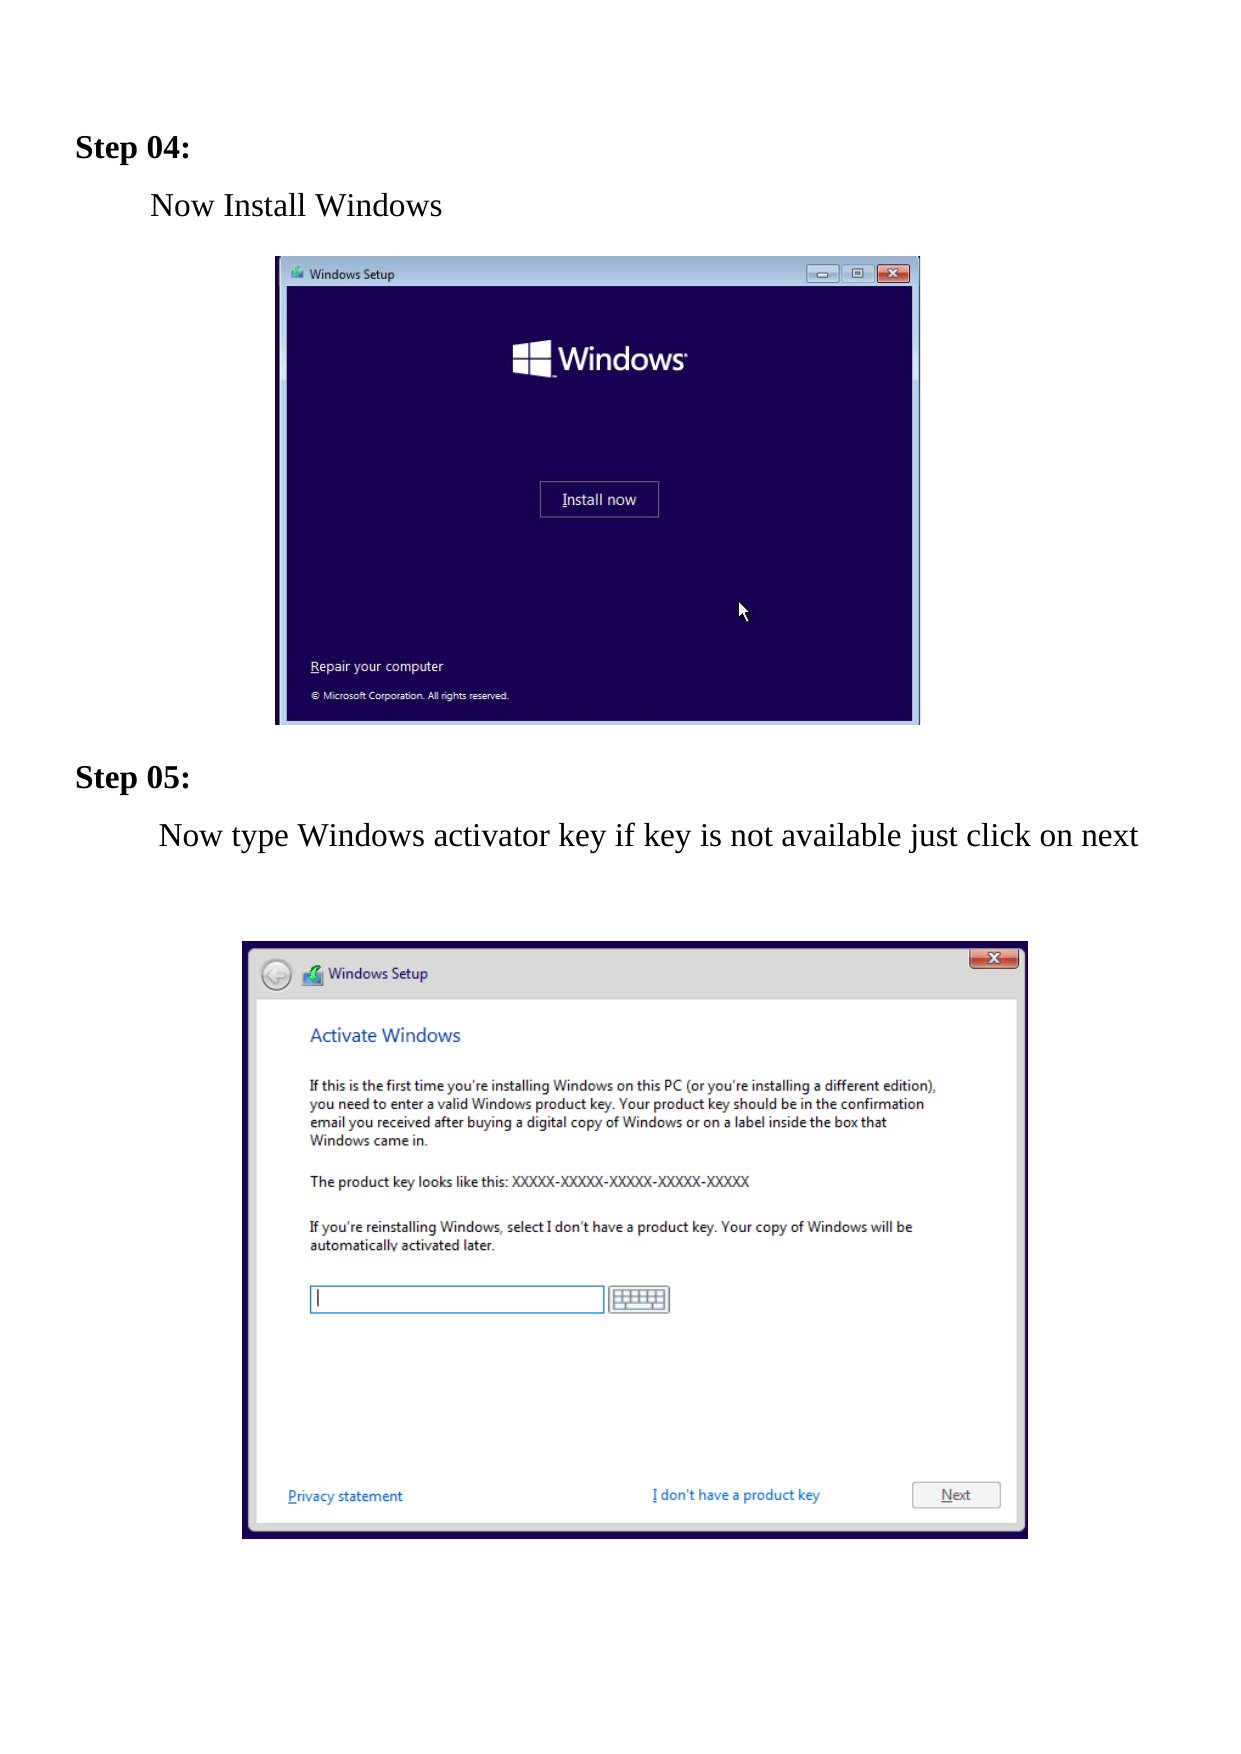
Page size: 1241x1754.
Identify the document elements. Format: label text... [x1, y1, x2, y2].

subtitle Step 05: [75, 757, 1228, 796]
text Now type Windows activator key if key is not available just click on next [158, 815, 1228, 853]
picture [275, 256, 921, 725]
picture [242, 941, 1028, 1539]
subtitle Step 04: [75, 128, 1228, 166]
text Now Install Windows [150, 185, 1228, 223]
